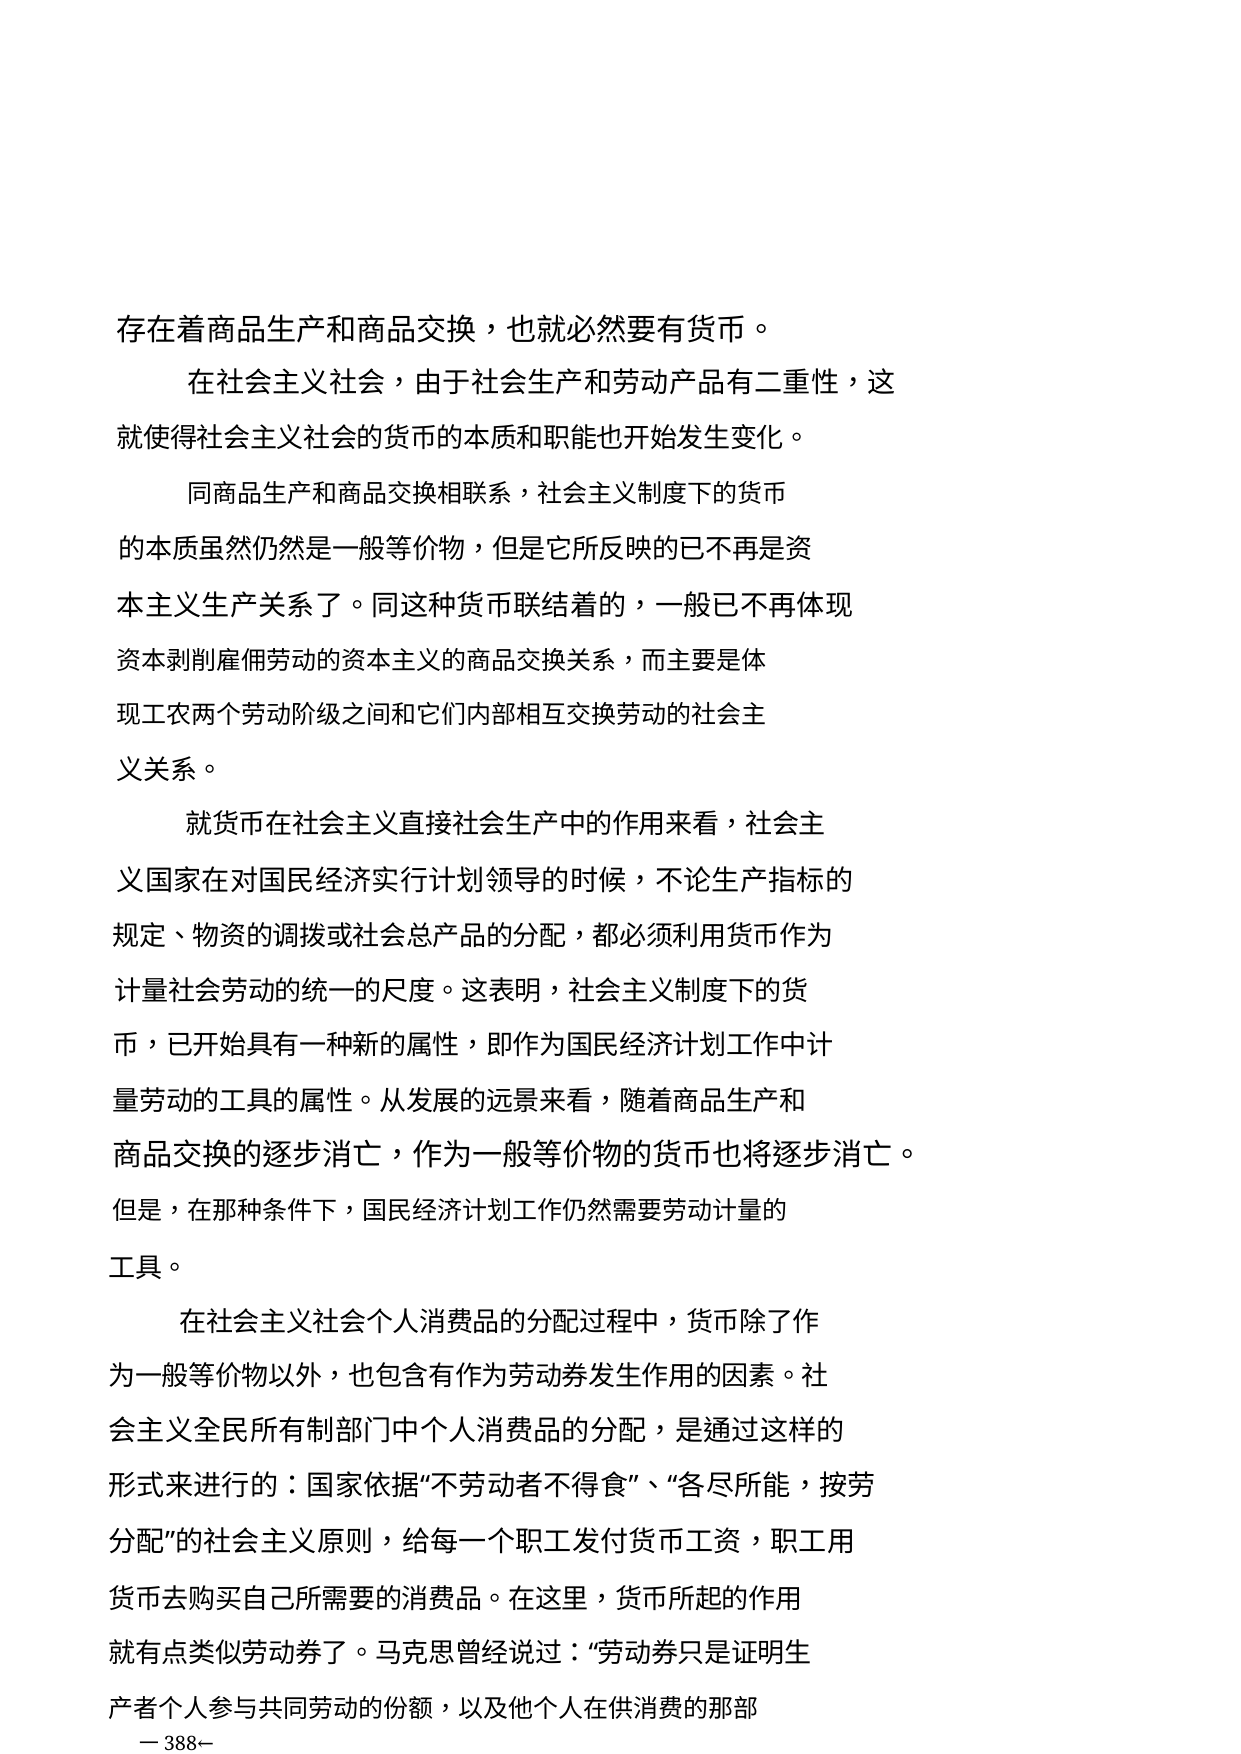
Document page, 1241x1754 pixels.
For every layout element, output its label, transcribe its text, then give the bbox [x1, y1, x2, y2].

text 规定、物资的调拨或社会总产品的分配，都必须利用货币作为 [112, 924, 1044, 951]
text 同商品生产和商品交换相联系，社会主义制度下的货币 [187, 483, 1013, 508]
text 商品交换的逐步消亡，作为一般等价物的货币也将逐步消亡。 [112, 1141, 1044, 1171]
text 计量社会劳动的统一的尺度。这表明，社会主义制度下的货 [114, 979, 1044, 1005]
text 工具。 [108, 1256, 1044, 1282]
text 在社会主义社会，由于社会生产和劳动产品有二重性，这 [187, 370, 1013, 399]
text 就有点类似劳动券了。马克思曾经说过：“劳动券只是证明生 [108, 1641, 1053, 1668]
text 就使得社会主义社会的货币的本质和职能也开始发生变化。 [117, 427, 1013, 453]
text 但是，在那种条件下，国民经济计划工作仍然需要劳动计量的 [112, 1199, 1044, 1224]
text 货币去购买自己所需要的消费品。在这里，货币所起的作用 [108, 1587, 1053, 1614]
text 量劳动的工具的属性。从发展的远景来看，随着商品生产和 [112, 1089, 1044, 1116]
text 本主义生产关系了。同这种货币联结着的，一般已不再体现 [117, 593, 964, 622]
text 的本质虽然仍然是一般等价物，但是它所反映的已不再是资 [119, 537, 916, 564]
text 现工农两个劳动阶级之间和它们内部相互交换劳动的社会主 [117, 704, 964, 729]
text 义国家在对国民经济实行计划领导的时候，不论生产指标的 [117, 868, 1044, 897]
text 币，已开始具有一种新的属性，即作为国民经济计划工作中计 [112, 1033, 1044, 1059]
text 产者个人参与共同劳动的份额，以及他个人在供消费的那部 [108, 1697, 1053, 1722]
text 为一般等价物以外，也包含有作为劳动券发生作用的因素。社 [108, 1364, 1053, 1391]
text 会主义全民所有制部门中个人消费品的分配，是通过这样的 [108, 1418, 1053, 1447]
text 分配”的社会主义原则，给每一个职工发付货币工资，职工用 [108, 1529, 1053, 1557]
text 资本剥削雇佣劳动的资本主义的商品交换关系，而主要是体 [117, 649, 964, 674]
text 义关系。 [117, 758, 964, 784]
text 就货币在社会主义直接社会生产中的作用来看，社会主 [185, 812, 921, 839]
text 在社会主义社会个人消费品的分配过程中，货币除了作 [179, 1310, 1053, 1337]
text 一388← [139, 1734, 239, 1754]
text 形式来进行的：国家依据“不劳动者不得食”、“各尽所能，按劳 [108, 1472, 1053, 1501]
text 存在着商品生产和商品交换，也就必然要有货币。 [117, 316, 1013, 346]
